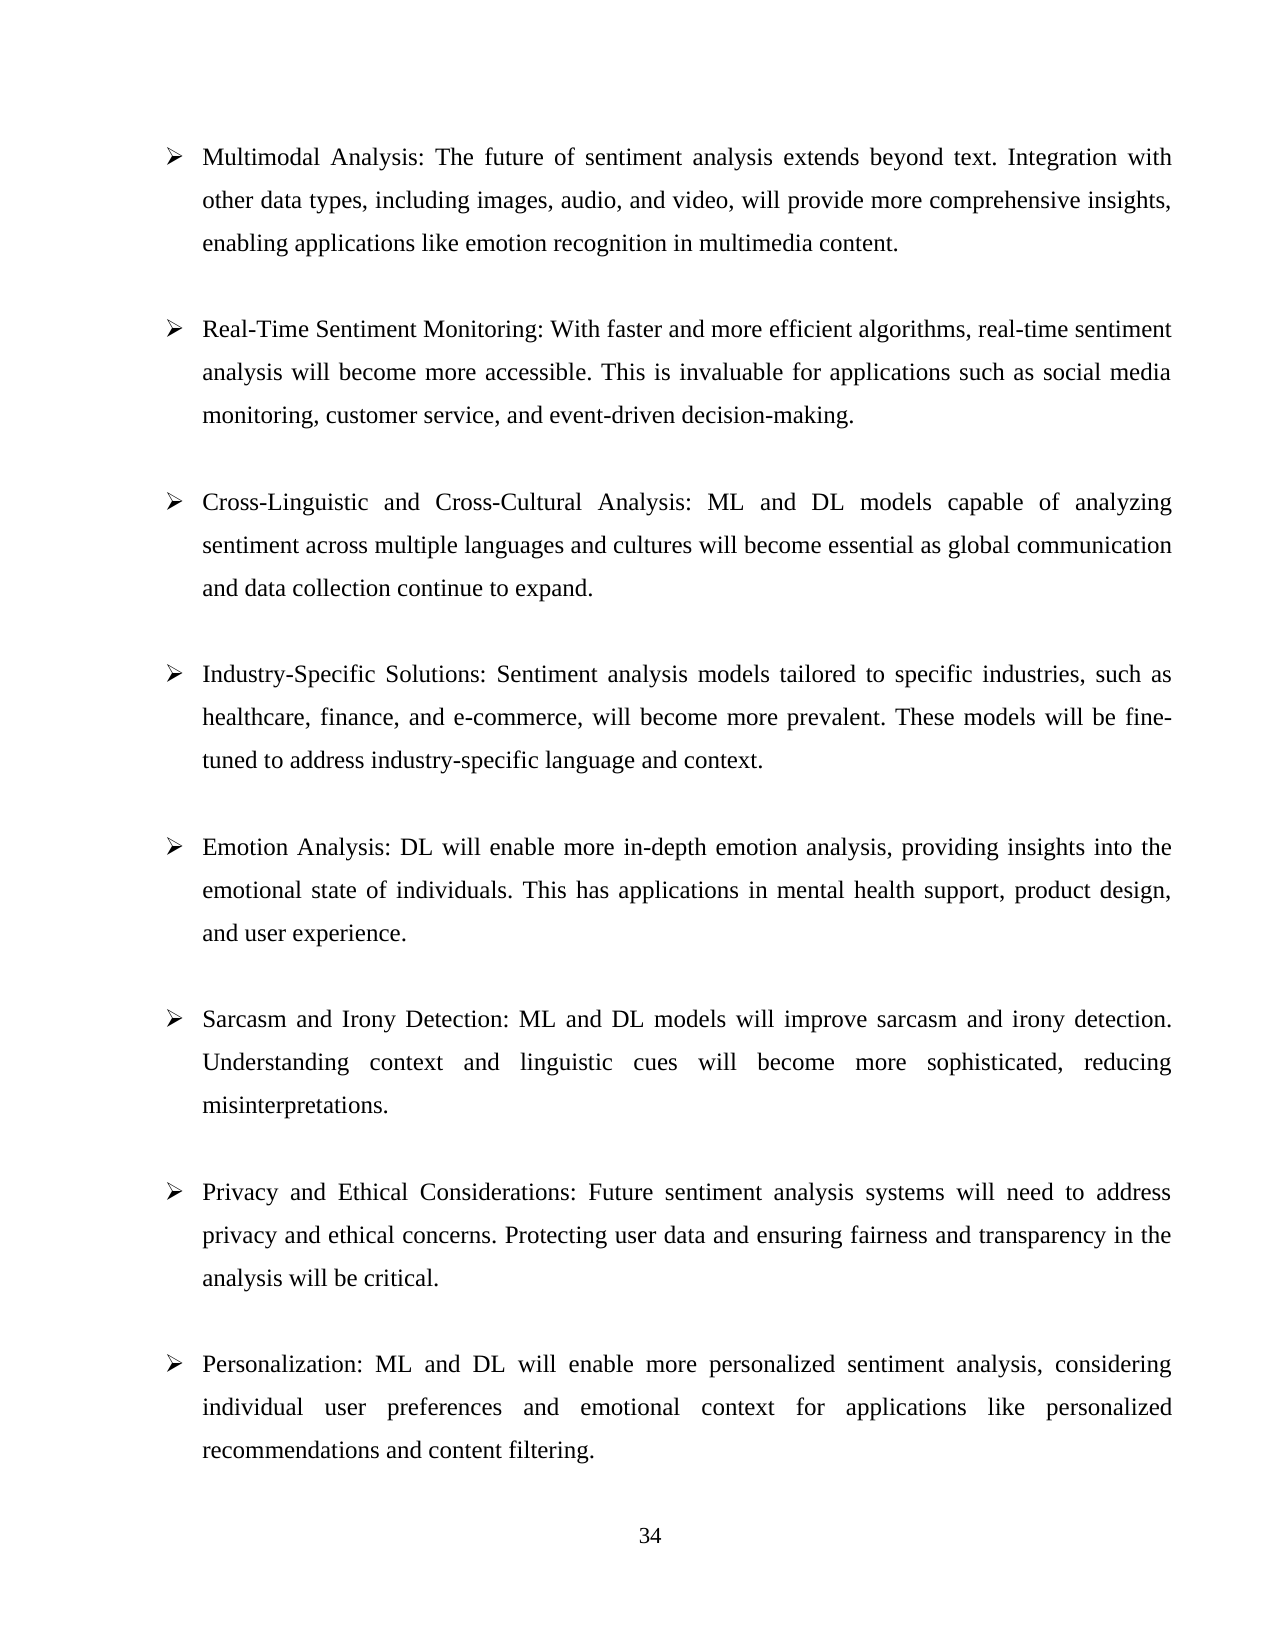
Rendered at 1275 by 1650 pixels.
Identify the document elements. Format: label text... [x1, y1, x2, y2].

list Personalization: ML and DL will enable more personalized sentiment analysis, considering individual user preferences and emotional context for applications like personalized recommendations and content filtering. [164, 1349, 1173, 1464]
list Multimodal Analysis: The future of sentiment analysis extends beyond text. Integration with other data types, including images, audio, and video, will provide more comprehensive insights, enabling applications like emotion recognition in multimedia content. [164, 142, 1173, 257]
list Emotion Analysis: DL will enable more in-depth emotion analysis, providing insights into the emotional state of individuals. This has applications in mental health support, product design, and user experience. [164, 832, 1173, 947]
list Industry-Specific Solutions: Sentiment analysis models tailored to specific industries, such as healthcare, finance, and e-commerce, will become more prevalent. These models will be fine-tuned to address industry-specific language and context. [164, 659, 1173, 774]
list Real-Time Sentiment Monitoring: With faster and more efficient algorithms, real-time sentiment analysis will become more accessible. This is invaluable for applications such as social media monitoring, customer service, and event-driven decision-making. [164, 314, 1173, 429]
list Sarcasm and Irony Detection: ML and DL models will improve sarcasm and irony detection. Understanding context and linguistic cues will become more sophisticated, reducing misinterpretations. [164, 1004, 1173, 1119]
list Cross-Linguistic and Cross-Cultural Analysis: ML and DL models capable of analyzing sentiment across multiple languages and cultures will become essential as global communication and data collection continue to expand. [164, 487, 1173, 602]
list Privacy and Ethical Considerations: Future sentiment analysis systems will need to address privacy and ethical concerns. Protecting user data and ensuring fairness and transparency in the analysis will be critical. [164, 1177, 1173, 1292]
